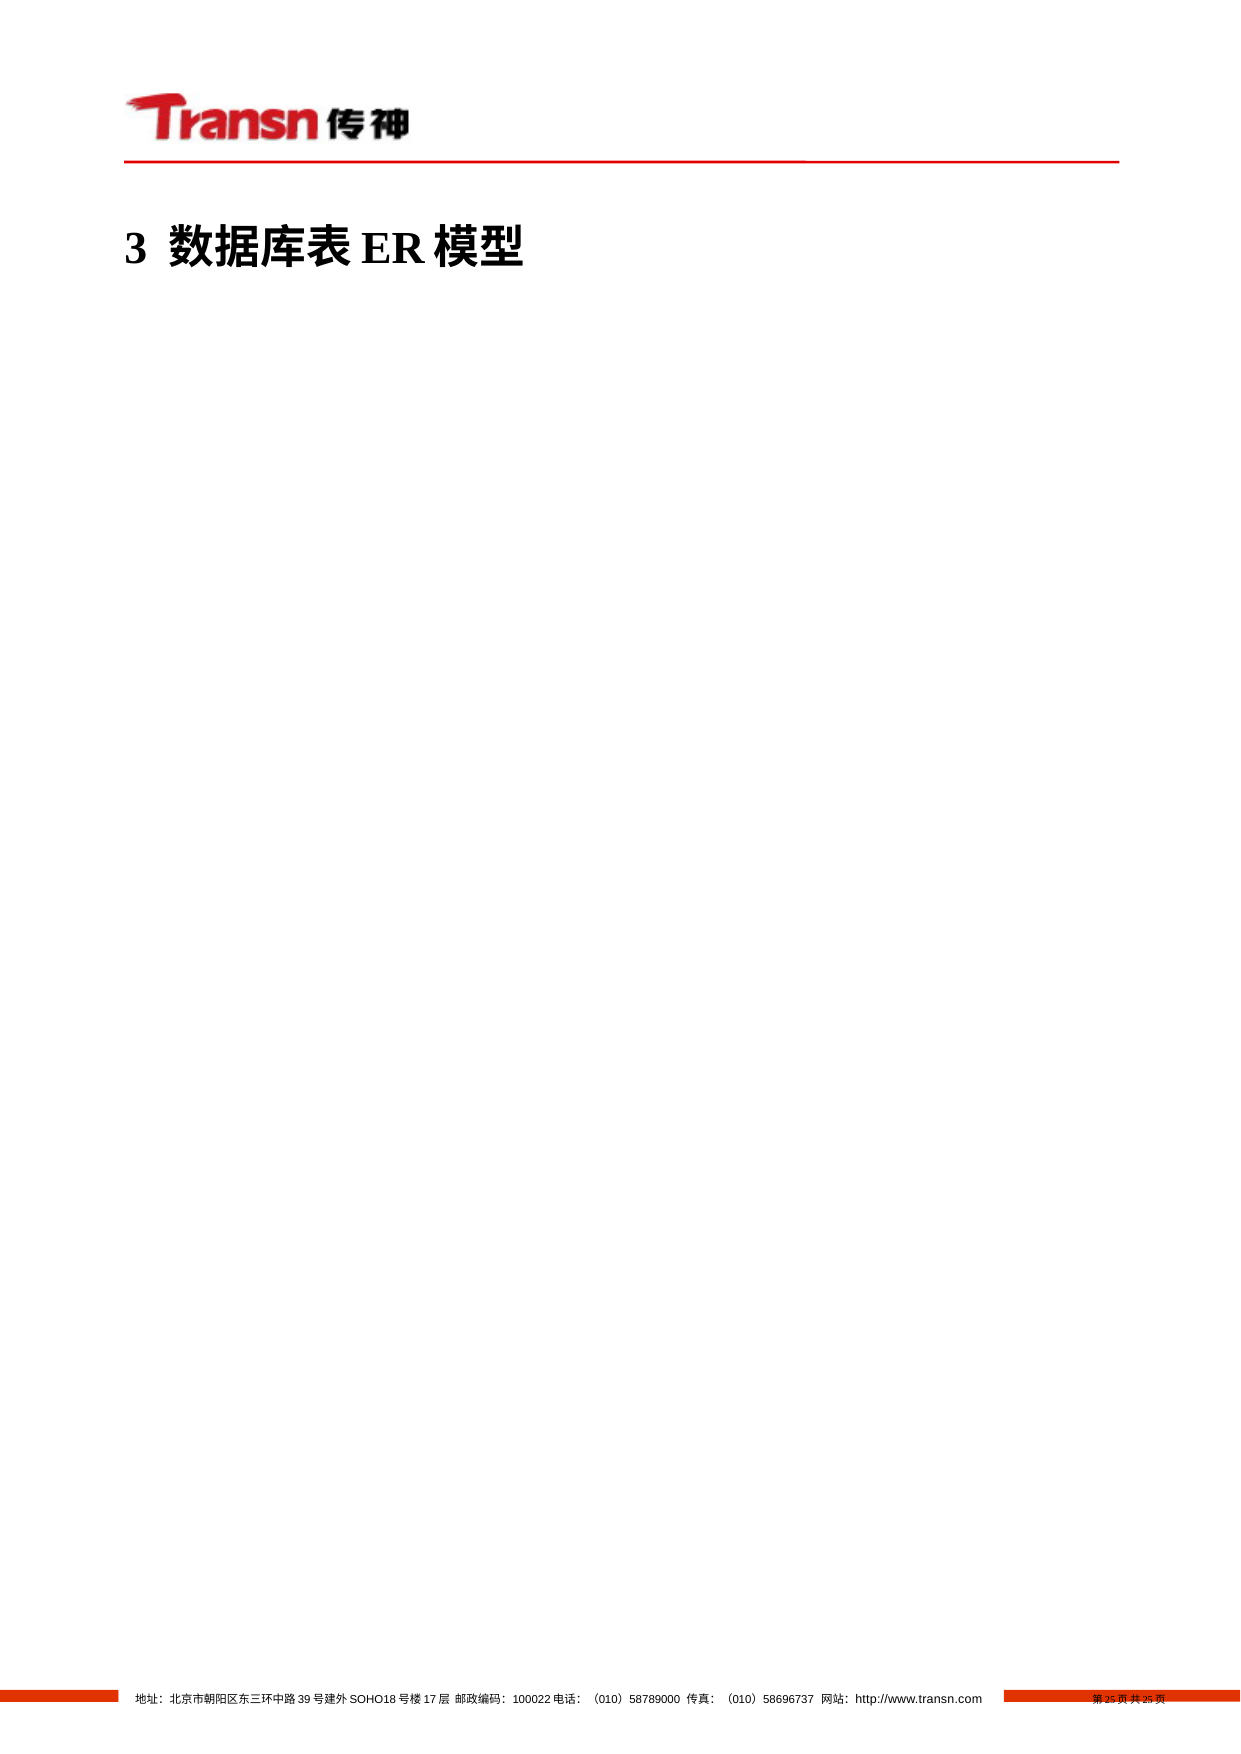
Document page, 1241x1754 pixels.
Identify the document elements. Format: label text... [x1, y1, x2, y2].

picture [124, 81, 415, 147]
subtitle 数据库表ER模型 [124, 194, 1116, 292]
